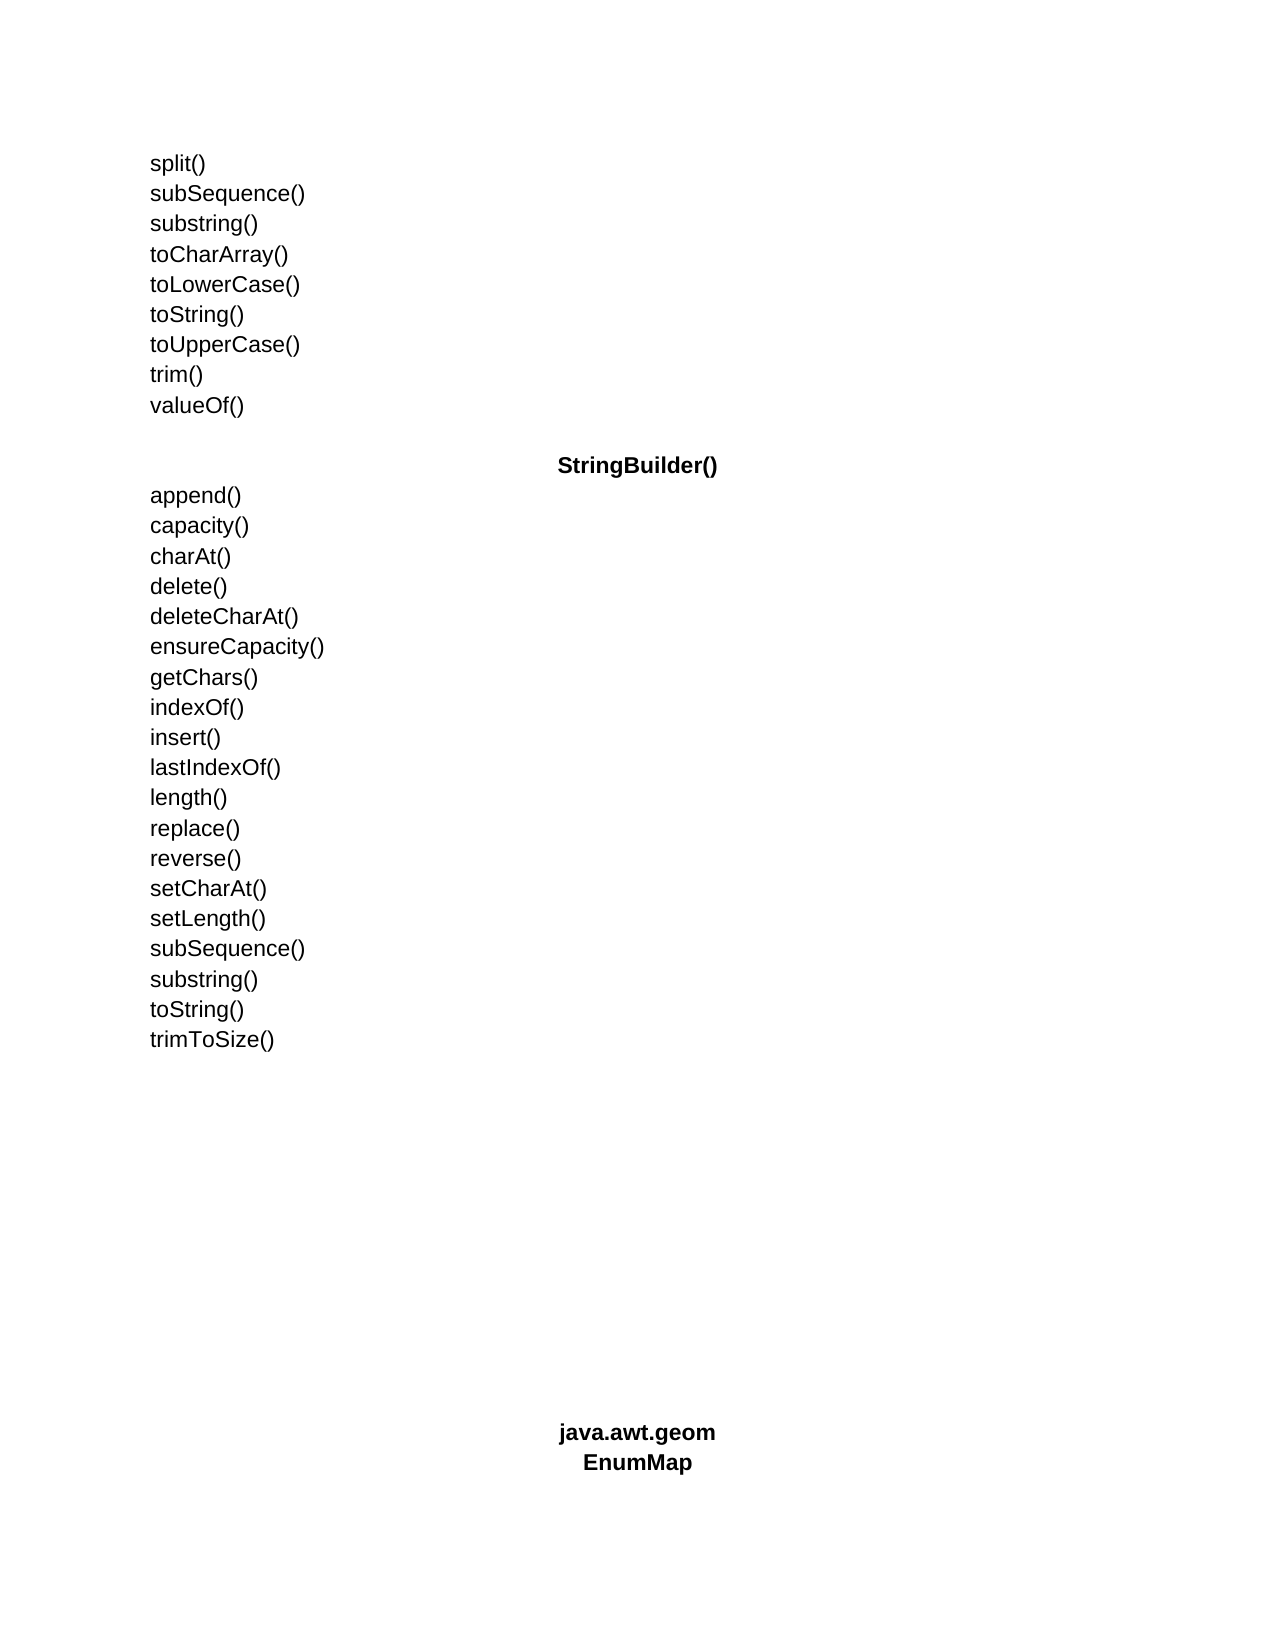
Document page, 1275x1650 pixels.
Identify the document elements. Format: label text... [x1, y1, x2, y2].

text toCharArray() [150, 241, 1125, 267]
text lastIndexOf() [150, 754, 1125, 781]
text replace() [150, 814, 1125, 841]
text reverse() [150, 845, 1125, 871]
text split() [150, 150, 1125, 176]
text ensureCapacity() [150, 633, 1125, 660]
text subSequence() [150, 180, 1125, 207]
text length() [150, 784, 1125, 811]
text deleteCharAt() [150, 603, 1125, 629]
text trimToSize() [150, 1026, 1125, 1052]
text toLowerCase() [150, 271, 1125, 297]
text subSequence() [150, 935, 1125, 962]
text trim() [150, 361, 1125, 388]
text toUpperCase() [150, 331, 1125, 358]
text java.awt.geom [150, 1419, 1125, 1445]
text substring() [150, 966, 1125, 992]
text insert() [150, 724, 1125, 750]
text getChars() [150, 663, 1125, 690]
text EnumMap [150, 1449, 1125, 1475]
text substring() [150, 210, 1125, 237]
text StringBuilder() [150, 452, 1125, 478]
text valueOf() [150, 392, 1125, 418]
text setLength() [150, 905, 1125, 932]
text toString() [150, 301, 1125, 327]
text delete() [150, 573, 1125, 599]
text capacity() [150, 512, 1125, 539]
text indexOf() [150, 694, 1125, 720]
text charAt() [150, 543, 1125, 569]
text append() [150, 482, 1125, 509]
text setCharAt() [150, 875, 1125, 901]
text toString() [150, 996, 1125, 1022]
